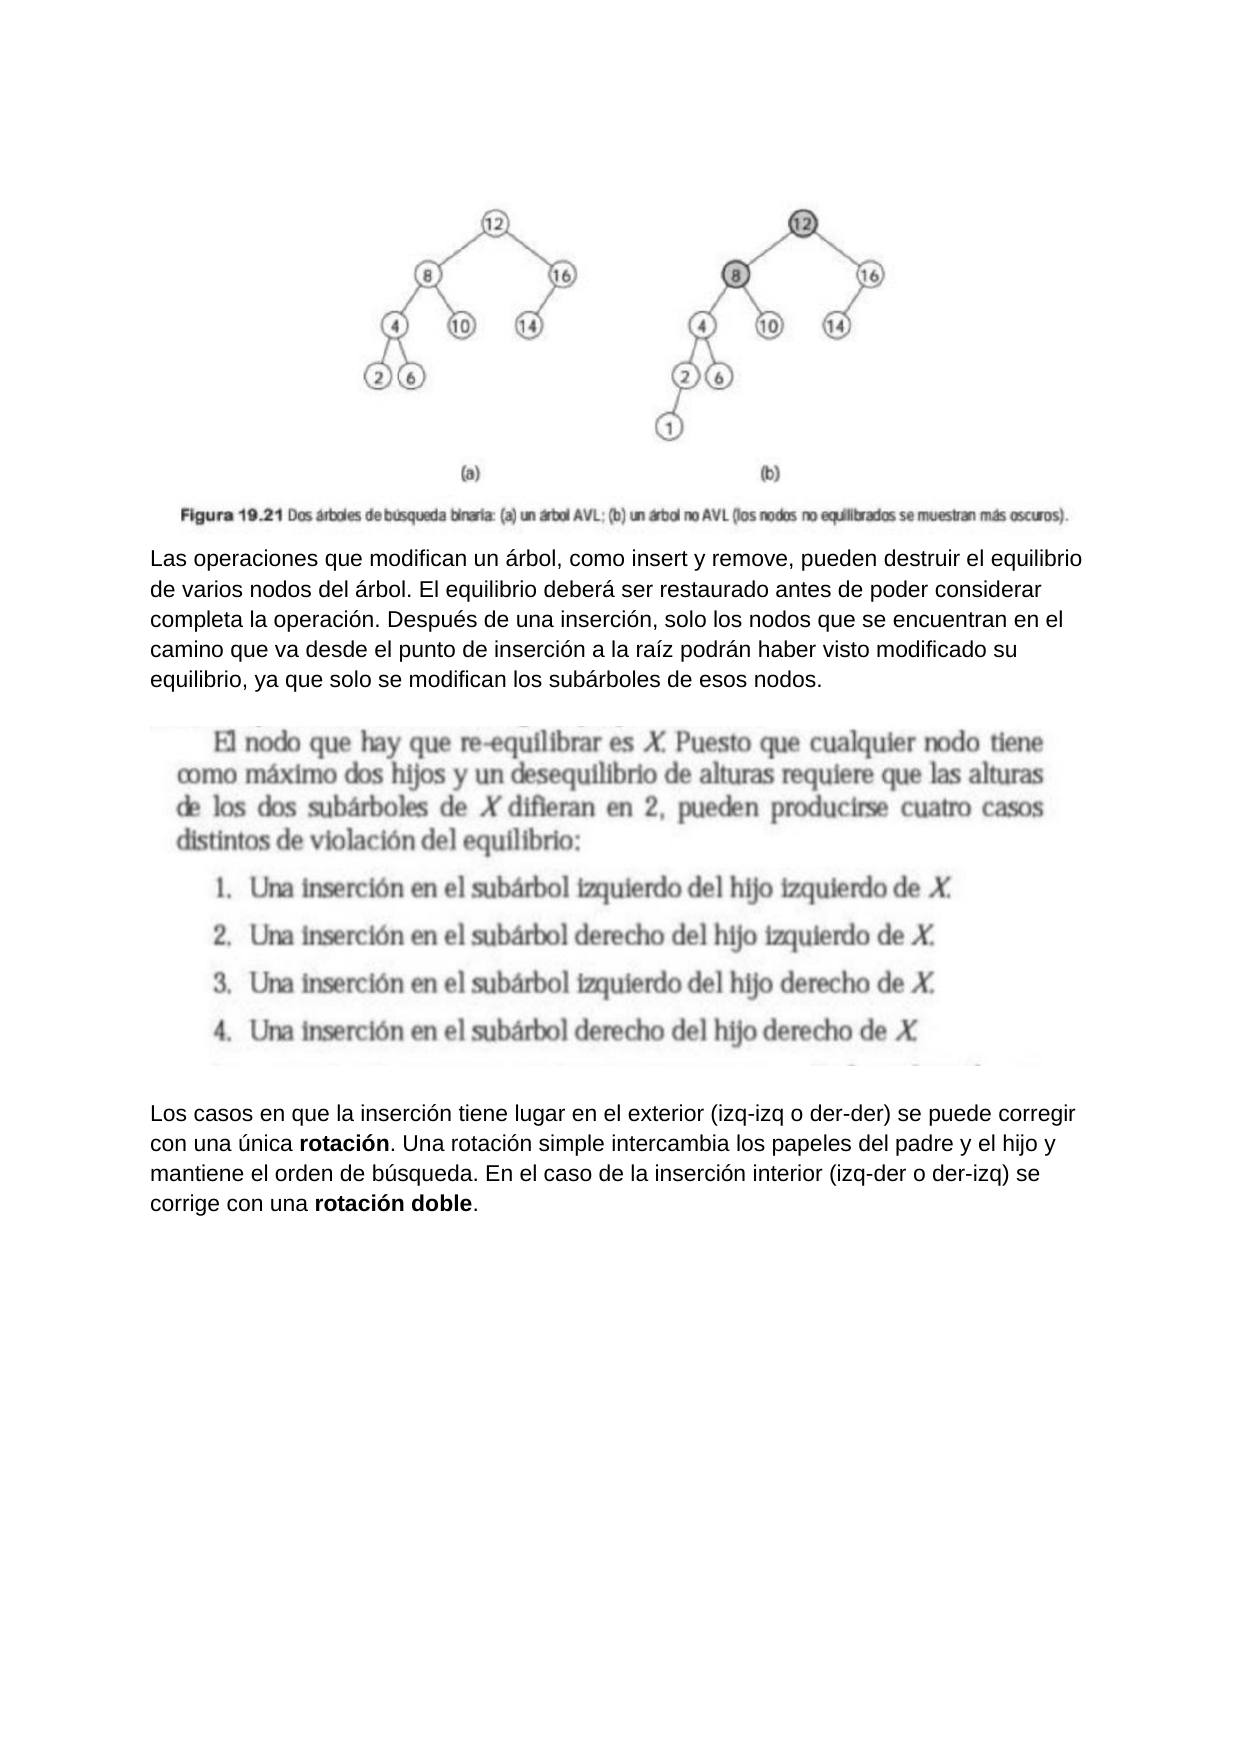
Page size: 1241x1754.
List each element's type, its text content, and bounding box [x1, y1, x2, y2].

text Los casos en que la inserción tiene lugar en el exterior (izq-izq o der-der) se puede corregir con una única rotación. Una rotación simple intercambia los papeles del padre y el hijo y mantiene el orden de búsqueda. En el caso de la inserción interior (izq-der o der-izq) se corrige con una rotación doble. [150, 1100, 1090, 1217]
picture [150, 150, 1107, 542]
picture [150, 726, 1083, 1066]
text Las operaciones que modifican un árbol, como insert y remove, pueden destruir el equilibrio de varios nodos del árbol. El equilibrio deberá ser restaurado antes de poder considerar completa la operación. Después de una inserción, solo los nodos que se encuentran en el camino que va desde el punto de inserción a la raíz podrán haber visto modificado su equilibrio, ya que solo se modifican los subárboles de esos nodos. [150, 545, 1090, 692]
